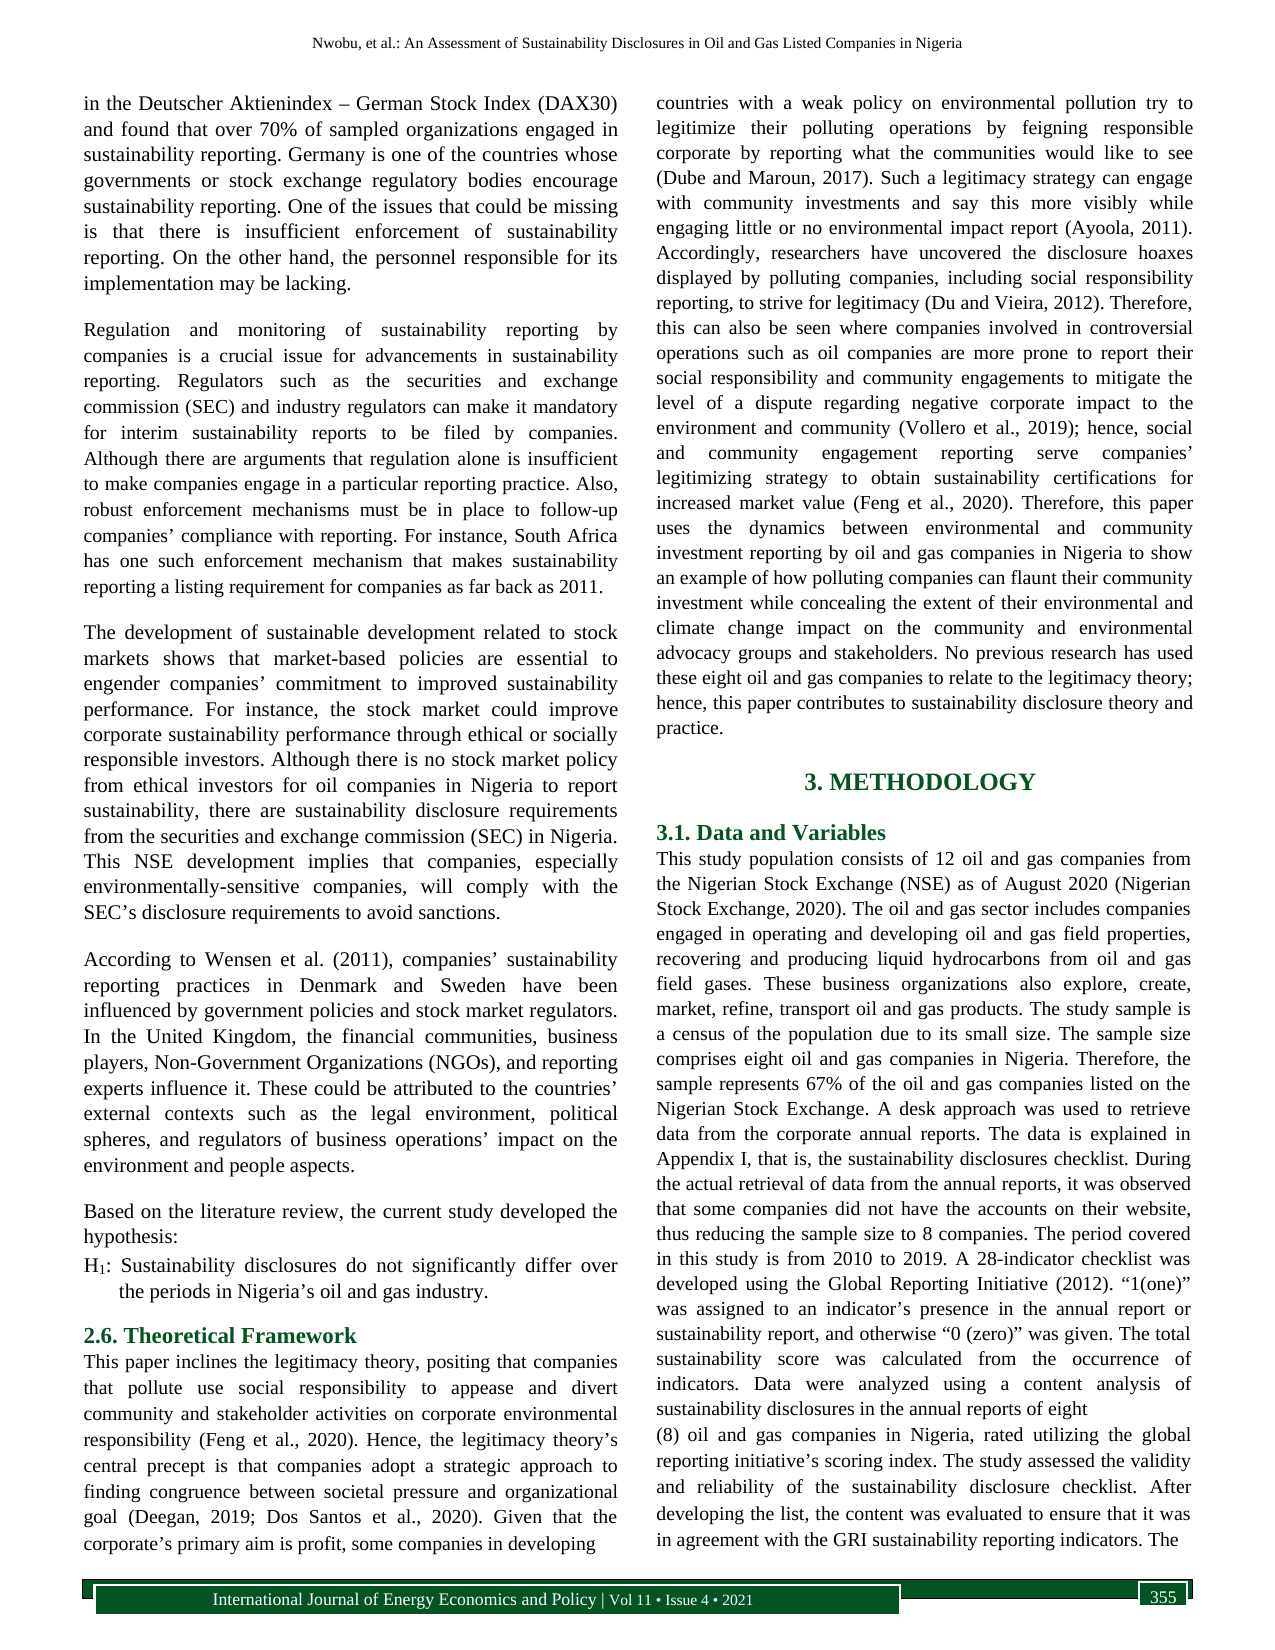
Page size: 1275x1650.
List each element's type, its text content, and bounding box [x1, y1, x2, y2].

list oil and gas companies in Nigeria, rated utilizing the global reporting initiative’s scoring index. The study assessed the validity and reliability of the sustainability disclosure checklist. After developing the list, the content was evaluated to ensure that it was in agreement with the GRI sustainability reporting indicators. The [656, 1423, 1192, 1551]
text Nwobu, et al.: An Assessment of Sustainability Disclosures in Oil and Gas Listed Companies in Nigeria [83, 34, 1192, 52]
text 3.1. Data and Variables [656, 819, 1194, 846]
text This paper inclines the legitimacy theory, positing that companies that pollute use social responsibility to appease and divert community and stakeholder activities on corporate environmental responsibility (Feng et al., 2020). Hence, the legitimacy theory’s central precept is that companies adopt a strategic approach to finding congruence between societal pressure and organizational goal (Deegan, 2019; Dos Santos et al., 2020). Given that the corporate’s primary aim is profit, some companies in developing [83, 1350, 619, 1554]
text in the Deutscher Aktienindex – German Stock Index (DAX30) and found that over 70% of sampled organizations engaged in sustainability reporting. Germany is one of the countries whose governments or stock exchange regulatory bodies encourage sustainability reporting. One of the issues that could be missing is that there is insufficient enforcement of sustainability reporting. On the other hand, the personnel responsible for its implementation may be lacking. [83, 91, 619, 295]
text Based on the literature review, the current study developed the hypothesis: [83, 1199, 619, 1248]
text The development of sustainable development related to stock markets shows that market-based policies are essential to engender companies’ commitment to improved sustainability performance. For instance, the stock market could improve corporate sustainability performance through ethical or socially responsible investors. Although there is no stock market policy from ethical investors for oil companies in Nigeria to report sustainability, there are sustainability disclosure requirements from the securities and exchange commission (SEC) in Nigeria. This NSE development implies that companies, especially environmentally-sensitive companies, will comply with the SEC’s disclosure requirements to avoid sanctions. [83, 620, 619, 924]
text 3. METHODOLOGY [804, 767, 1194, 796]
text 355 [1150, 1586, 1194, 1607]
text H1: Sustainability disclosures do not significantly differ over the periods in Nigeria’s oil and gas industry. [83, 1249, 619, 1303]
text This study population consists of 12 oil and gas companies from the Nigerian Stock Exchange (NSE) as of August 2020 (Nigerian Stock Exchange, 2020). The oil and gas sector includes companies engaged in operating and developing oil and gas field properties, recovering and producing liquid hydrocarbons from oil and gas field gases. These business organizations also explore, create, market, refine, transport oil and gas products. The study sample is a census of the population due to its small size. The sample size comprises eight oil and gas companies in Nigeria. Therefore, the sample represents 67% of the oil and gas companies listed on the Nigerian Stock Exchange. A desk approach was used to retrieve data from the corporate annual reports. The data is explained in Appendix I, that is, the sustainability disclosures checklist. During the actual retrieval of data from the annual reports, it was observed that some companies did not have the accounts on their website, thus reducing the sample size to 8 companies. The period covered in this study is from 2010 to 2019. A 28-indicator checklist was developed using the Global Reporting Initiative (2012). “1(one)” was assigned to an indicator’s presence in the annual report or sustainability report, and otherwise “0 (zero)” was given. The total sustainability score was calculated from the occurrence of indicators. Data were analyzed using a content analysis of sustainability disclosures in the annual reports of eight [656, 847, 1192, 1419]
text 2.6. Theoretical Framework [83, 1322, 619, 1348]
text According to Wensen et al. (2011), companies’ sustainability reporting practices in Denmark and Sweden have been influenced by government policies and stock market regulators. In the United Kingdom, the financial communities, business players, Non-Government Organizations (NGOs), and reporting experts influence it. These could be attributed to the countries’ external contexts such as the legal environment, political spheres, and regulators of business operations’ impact on the environment and people aspects. [83, 947, 619, 1177]
text countries with a weak policy on environmental pollution try to legitimize their polluting operations by feigning responsible corporate by reporting what the communities would like to see (Dube and Maroun, 2017). Such a legitimacy strategy can engage with community investments and say this more visibly while engaging little or no environmental impact report (Ayoola, 2011). Accordingly, researchers have uncovered the disclosure hoaxes displayed by polluting companies, including social responsibility reporting, to strive for legitimacy (Du and Vieira, 2012). Therefore, this can also be seen where companies involved in controversial operations such as oil companies are more prone to report their social responsibility and community engagements to mitigate the level of a dispute regarding negative corporate impact to the environment and community (Vollero et al., 2019); hence, social and community engagement reporting serve companies’ legitimizing strategy to obtain sustainability certifications for increased market value (Feng et al., 2020). Therefore, this paper uses the dynamics between environmental and community investment reporting by oil and gas companies in Nigeria to show an example of how polluting companies can flaunt their community investment while concealing the extent of their environmental and climate change impact on the community and environmental advocacy groups and stakeholders. No previous research has used these eight oil and gas companies to relate to the legitimacy theory; hence, this paper contributes to sustainability disclosure theory and practice. [656, 91, 1194, 738]
text Regulation and monitoring of sustainability reporting by companies is a crucial issue for advancements in sustainability reporting. Regulators such as the securities and exchange commission (SEC) and industry regulators can make it mandatory for interim sustainability reports to be filed by companies. Although there are arguments that regulation alone is insufficient to make companies engage in a particular reporting practice. Also, robust enforcement mechanisms must be in place to follow-up companies’ compliance with reporting. For instance, South Africa has one such enforcement mechanism that makes sustainability reporting a listing requirement for companies as far back as 2011. [83, 318, 619, 598]
text International Journal of Energy Economics and Policy | Vol 11 • Issue 4 • 2021 [212, 1589, 1075, 1609]
